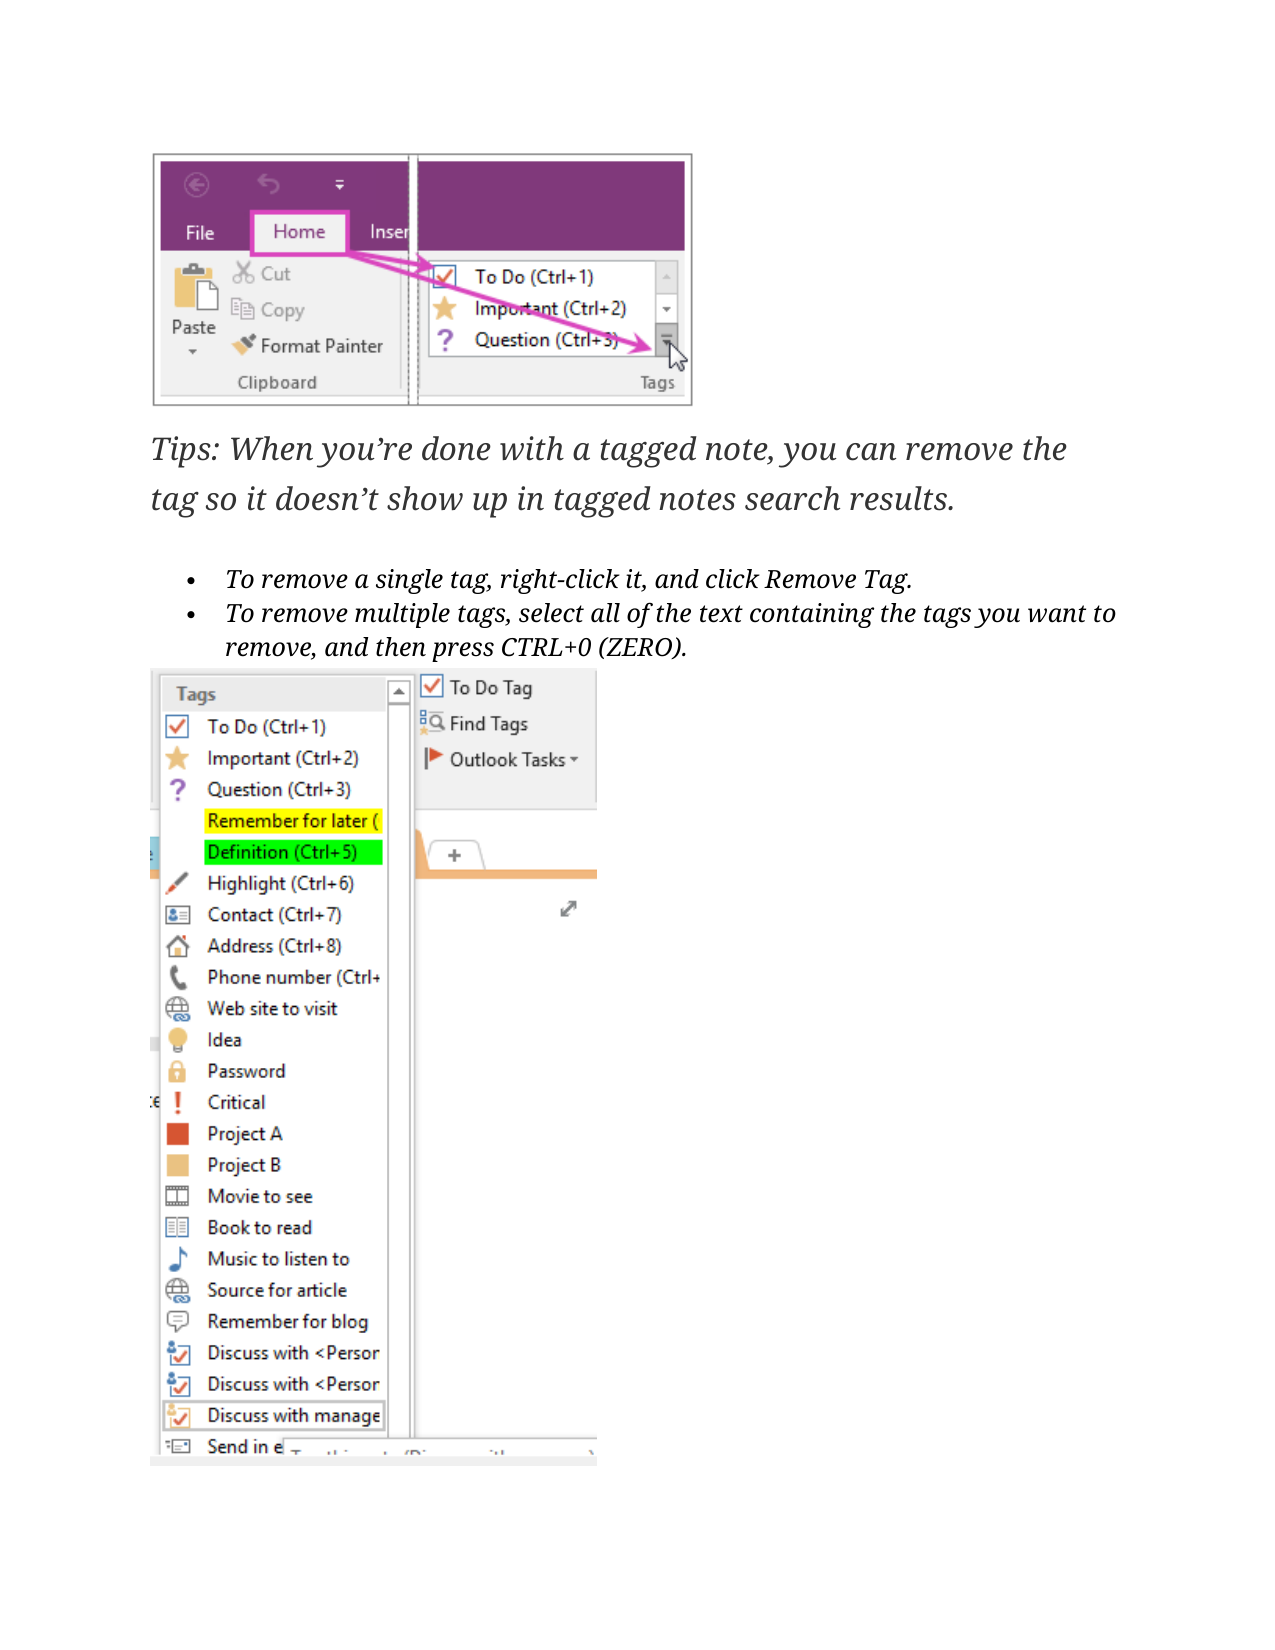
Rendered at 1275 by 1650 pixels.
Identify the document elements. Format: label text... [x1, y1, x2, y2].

picture [150, 150, 699, 414]
list To remove multiple tags, select all of the text containing the tags you want to remove, and then press CTRL+0 (ZERO). [187, 595, 1125, 663]
list To remove a single tag, right-click it, and click Remove Tag. [187, 561, 1125, 595]
text Tips: When you’re done with a tagged note, you can remove the tag so it doesn’t show up in tagged notes search results. [150, 419, 1125, 519]
picture [150, 668, 597, 1466]
